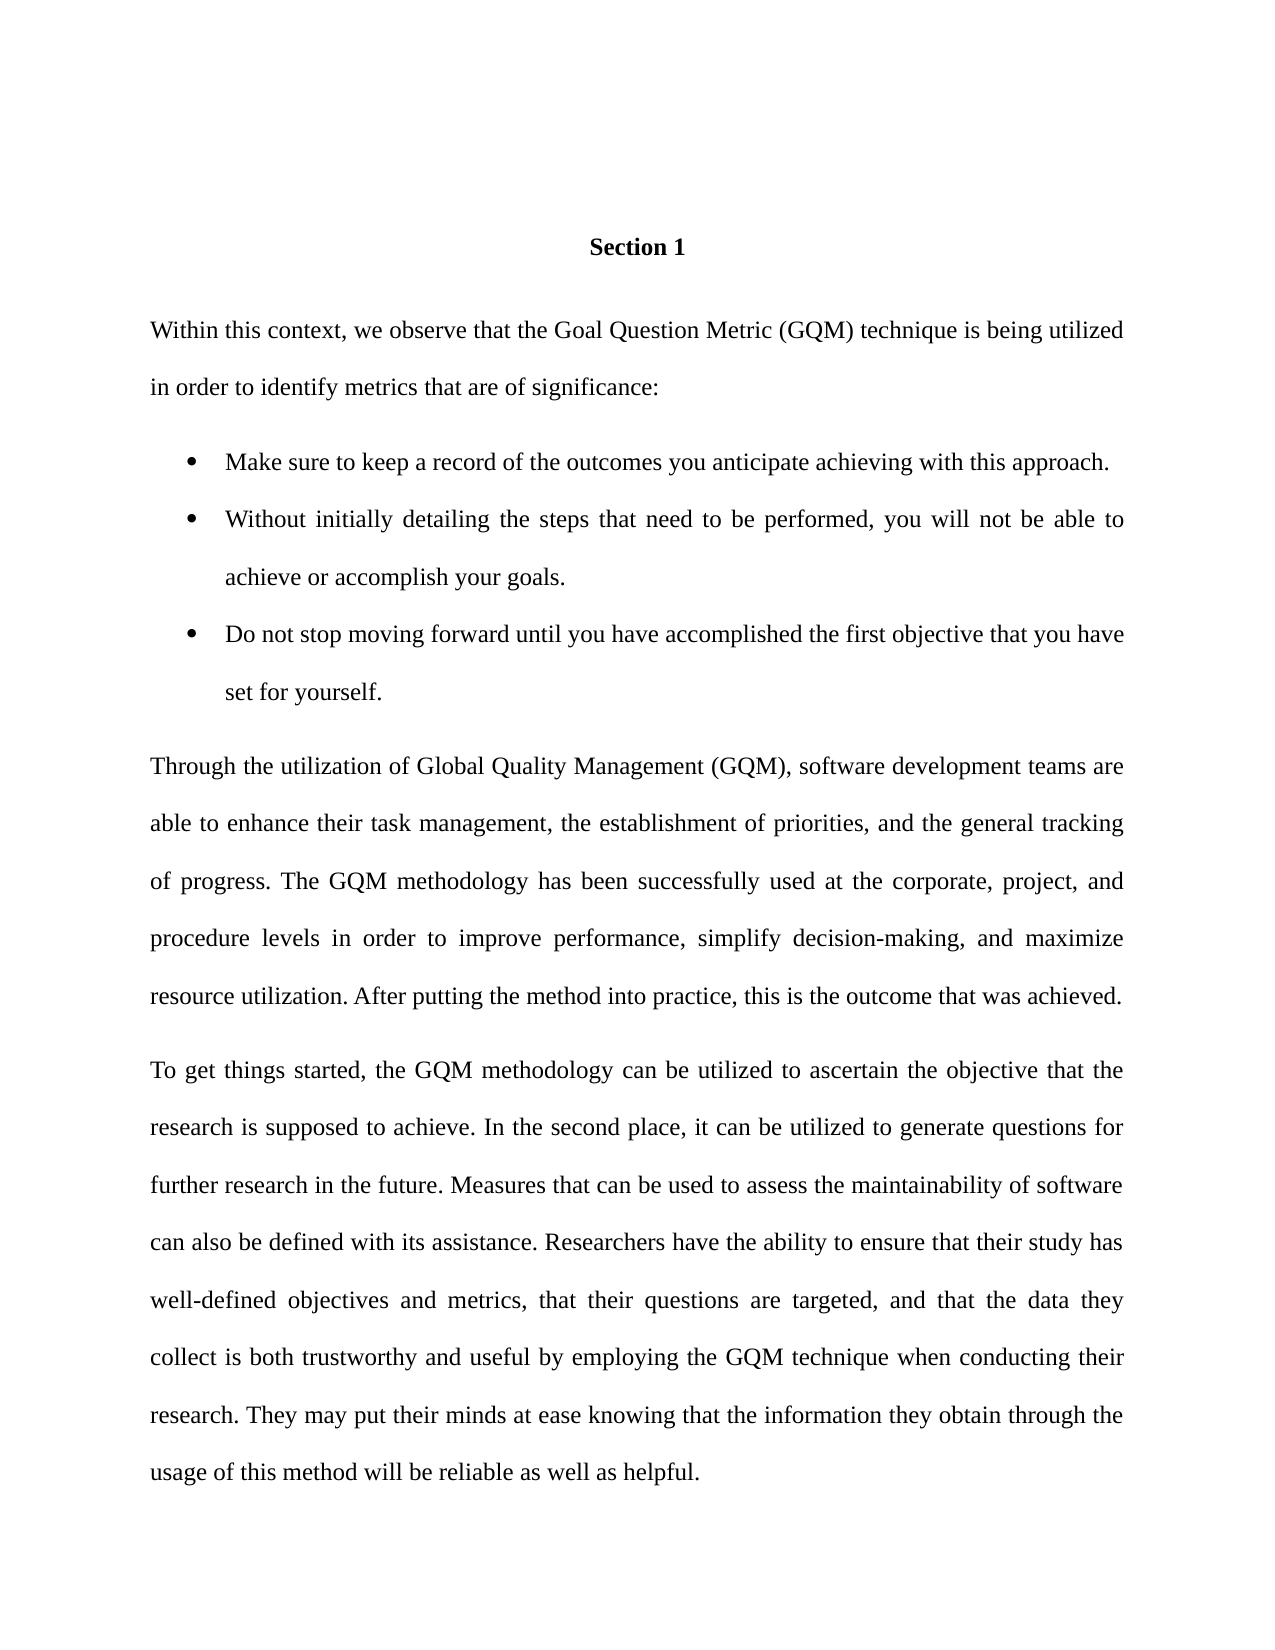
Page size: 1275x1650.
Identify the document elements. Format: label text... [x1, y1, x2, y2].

list Make sure to keep a record of the outcomes you anticipate achieving with this approach. [187, 447, 1125, 475]
list Without initially detailing the steps that need to be performed, you will not be able to achieve or accomplish your goals. [187, 504, 1125, 590]
subtitle Section 1 [150, 232, 1125, 261]
text Through the utilization of Global Quality Management (GQM), software development teams are able to enhance their task management, the establishment of priorities, and the general tracking of progress. The GQM methodology has been successfully used at the corporate, project, and procedure levels in order to improve performance, simplify decision-making, and maximize resource utilization. After putting the method into practice, this is the outcome that was achieved. [150, 751, 1125, 1009]
text Within this context, we observe that the Goal Question Metric (GQM) technique is being utilized in order to identify metrics that are of significance: [150, 315, 1125, 401]
text To get things started, the GQM methodology can be utilized to ascertain the objective that the research is supposed to achieve. In the second place, it can be utilized to generate questions for further research in the future. Measures that can be used to assess the maintainability of software can also be defined with its assistance. Researchers have the ability to ensure that their study has well-defined objectives and metrics, that their questions are targeted, and that the data they collect is both trustworthy and useful by employing the GQM technique when conducting their research. They may put their minds at ease knowing that the information they obtain through the usage of this method will be reliable as well as helpful. [150, 1055, 1125, 1486]
list Do not stop moving forward until you have accomplished the first objective that you have set for yourself. [187, 619, 1125, 705]
